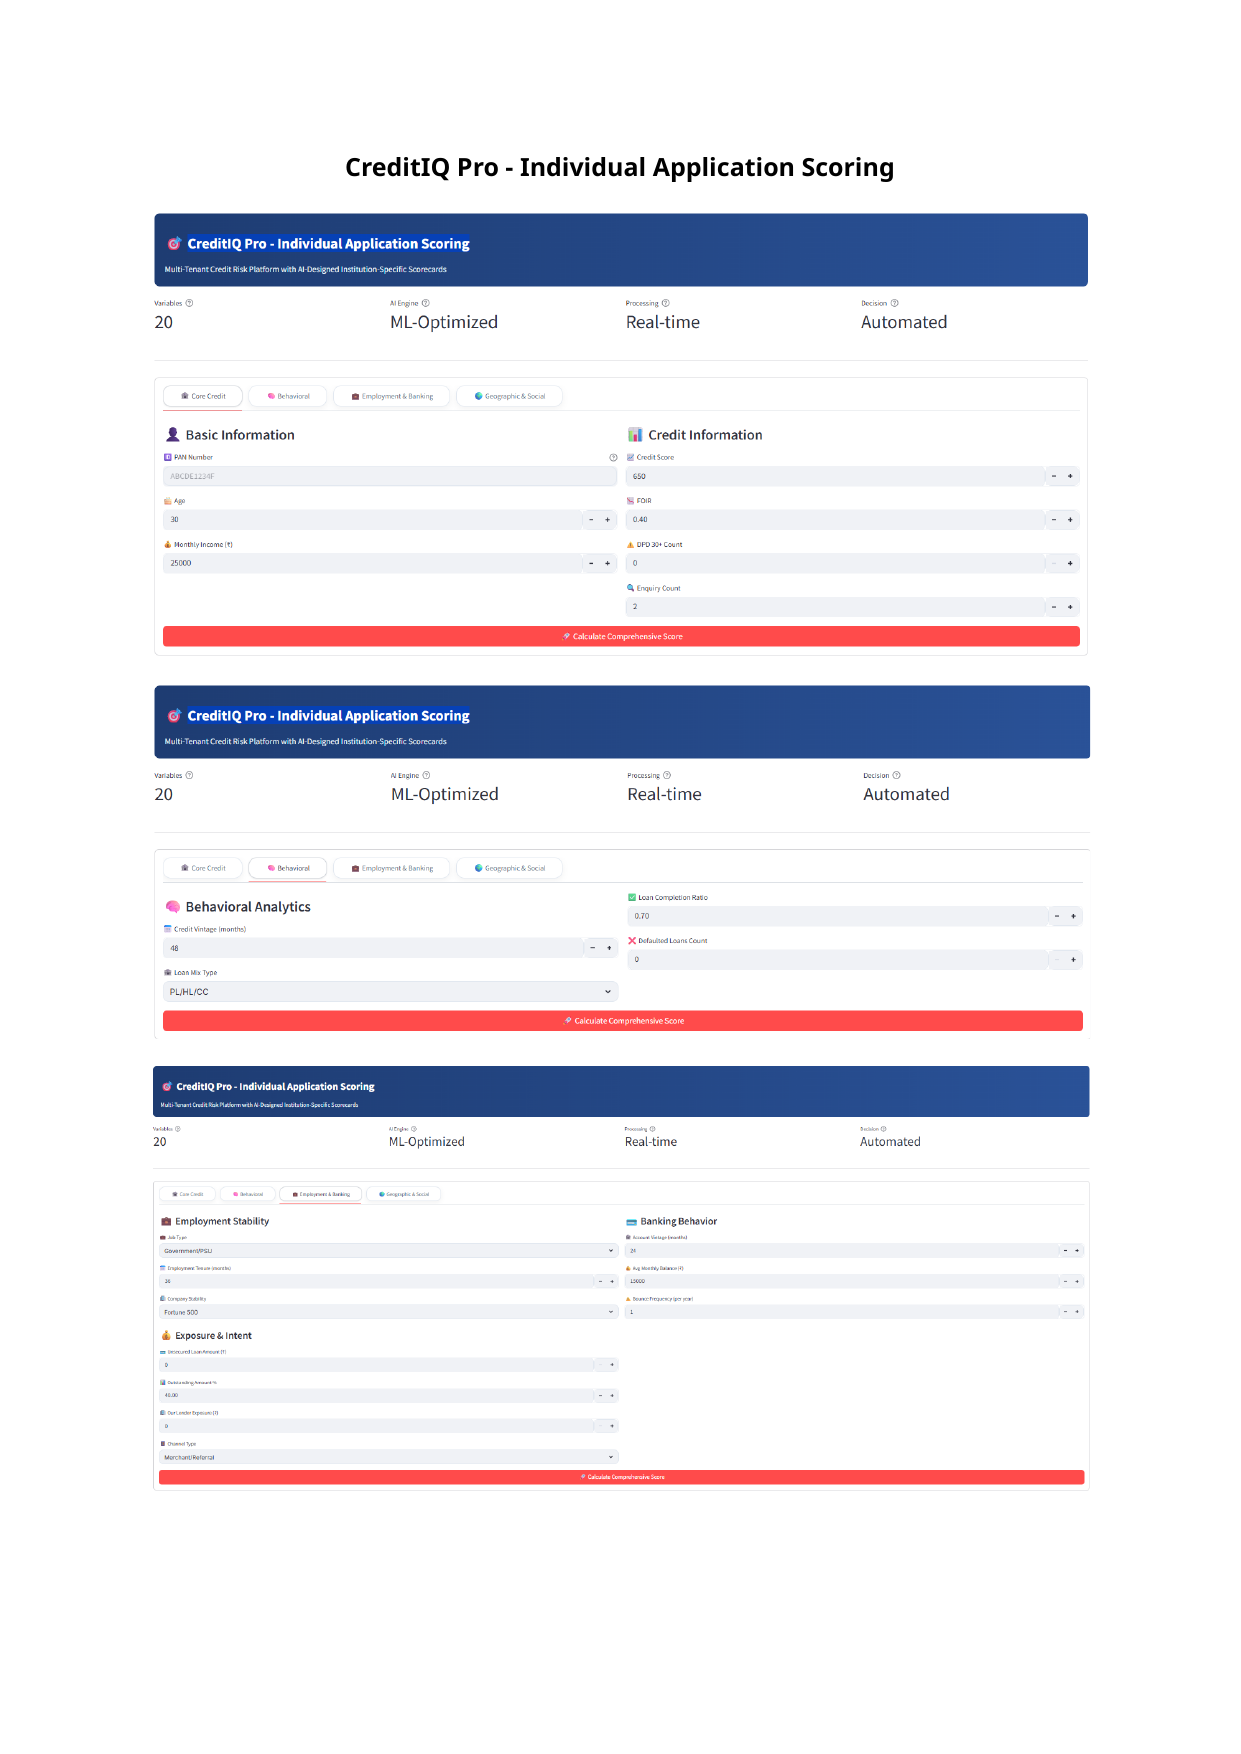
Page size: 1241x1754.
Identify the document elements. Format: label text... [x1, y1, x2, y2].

text CreditIQ Pro - Individual Application Scoring [150, 150, 1090, 184]
picture [150, 1061, 1091, 1493]
picture [150, 681, 1091, 1040]
picture [150, 205, 1091, 660]
